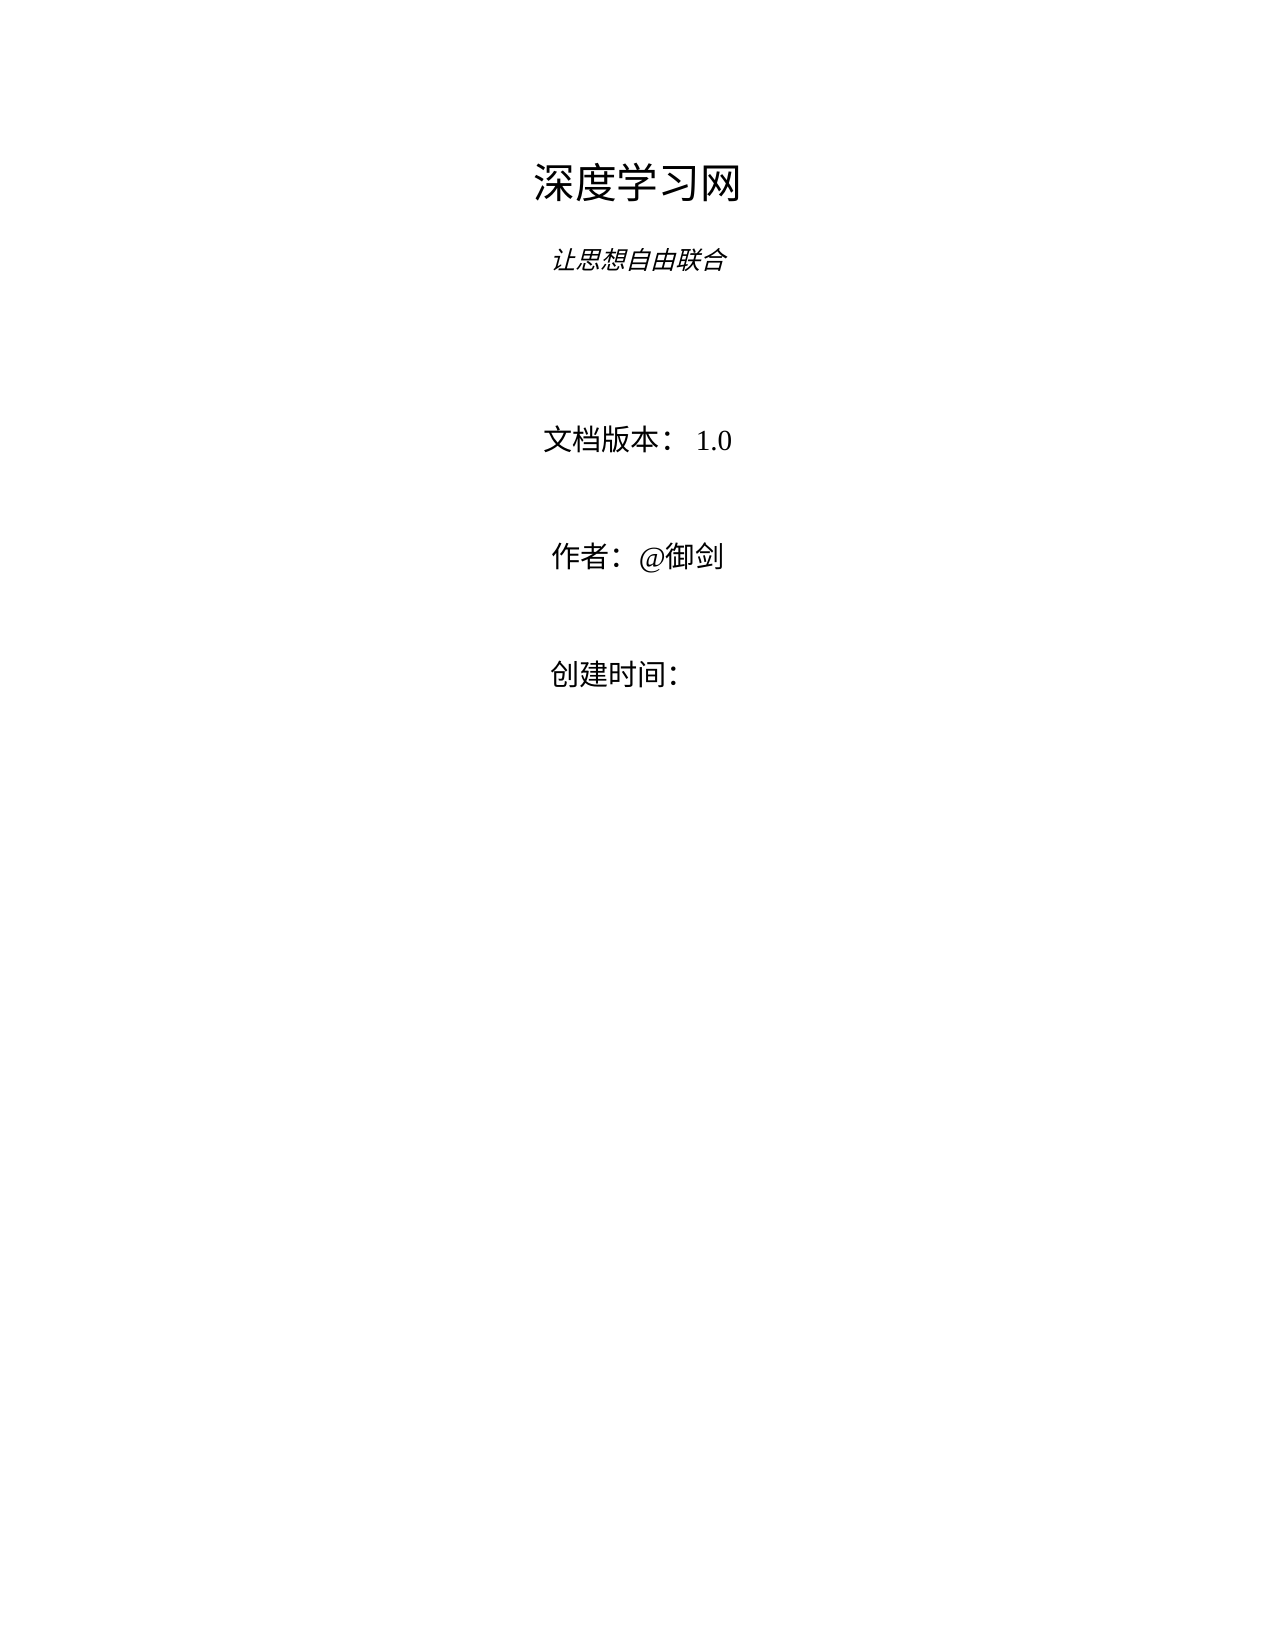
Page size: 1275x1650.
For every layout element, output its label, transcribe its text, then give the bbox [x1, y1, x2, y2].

text 文档版本： 1.0 [150, 416, 1125, 459]
text 作者：@御剑 [150, 534, 1125, 576]
text 让思想自由联合 [150, 240, 1125, 276]
text 深度学习网 [150, 150, 1125, 210]
text 创建时间： [150, 651, 1125, 694]
